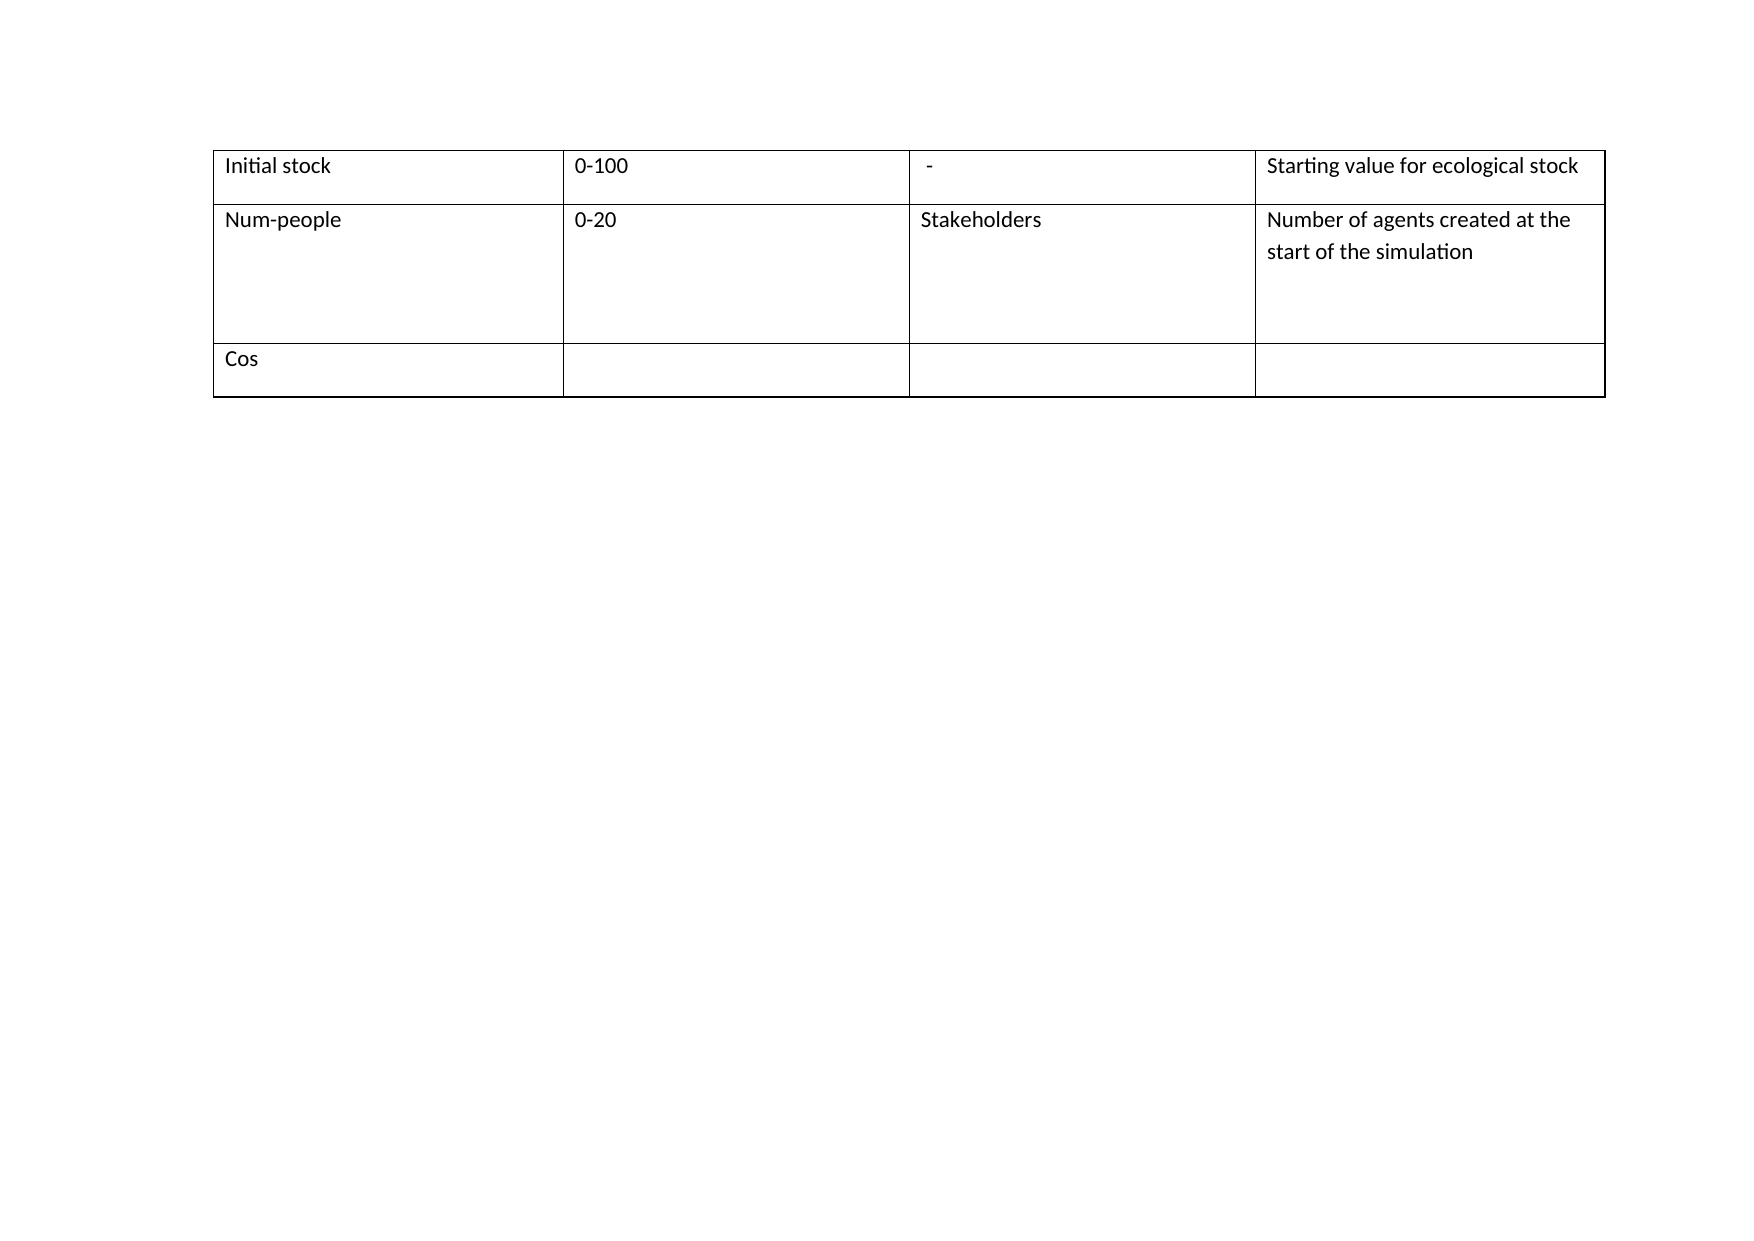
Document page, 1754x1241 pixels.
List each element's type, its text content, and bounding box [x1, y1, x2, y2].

table_cell [1256, 344, 1604, 396]
table_cell [564, 344, 909, 396]
table_cell 0-20 [564, 205, 909, 343]
table_cell Starting value for ecological stock [1256, 151, 1604, 204]
table_cell Num-people [214, 205, 563, 343]
table_cell [910, 344, 1255, 396]
table_cell Stakeholders [910, 205, 1255, 343]
table_cell Initial stock [214, 151, 563, 204]
table_cell Cos [214, 344, 563, 396]
table_cell - [910, 151, 1255, 204]
table_cell Number of agents created at the start of the simulation [1256, 205, 1604, 343]
table_cell 0-100 [564, 151, 909, 204]
